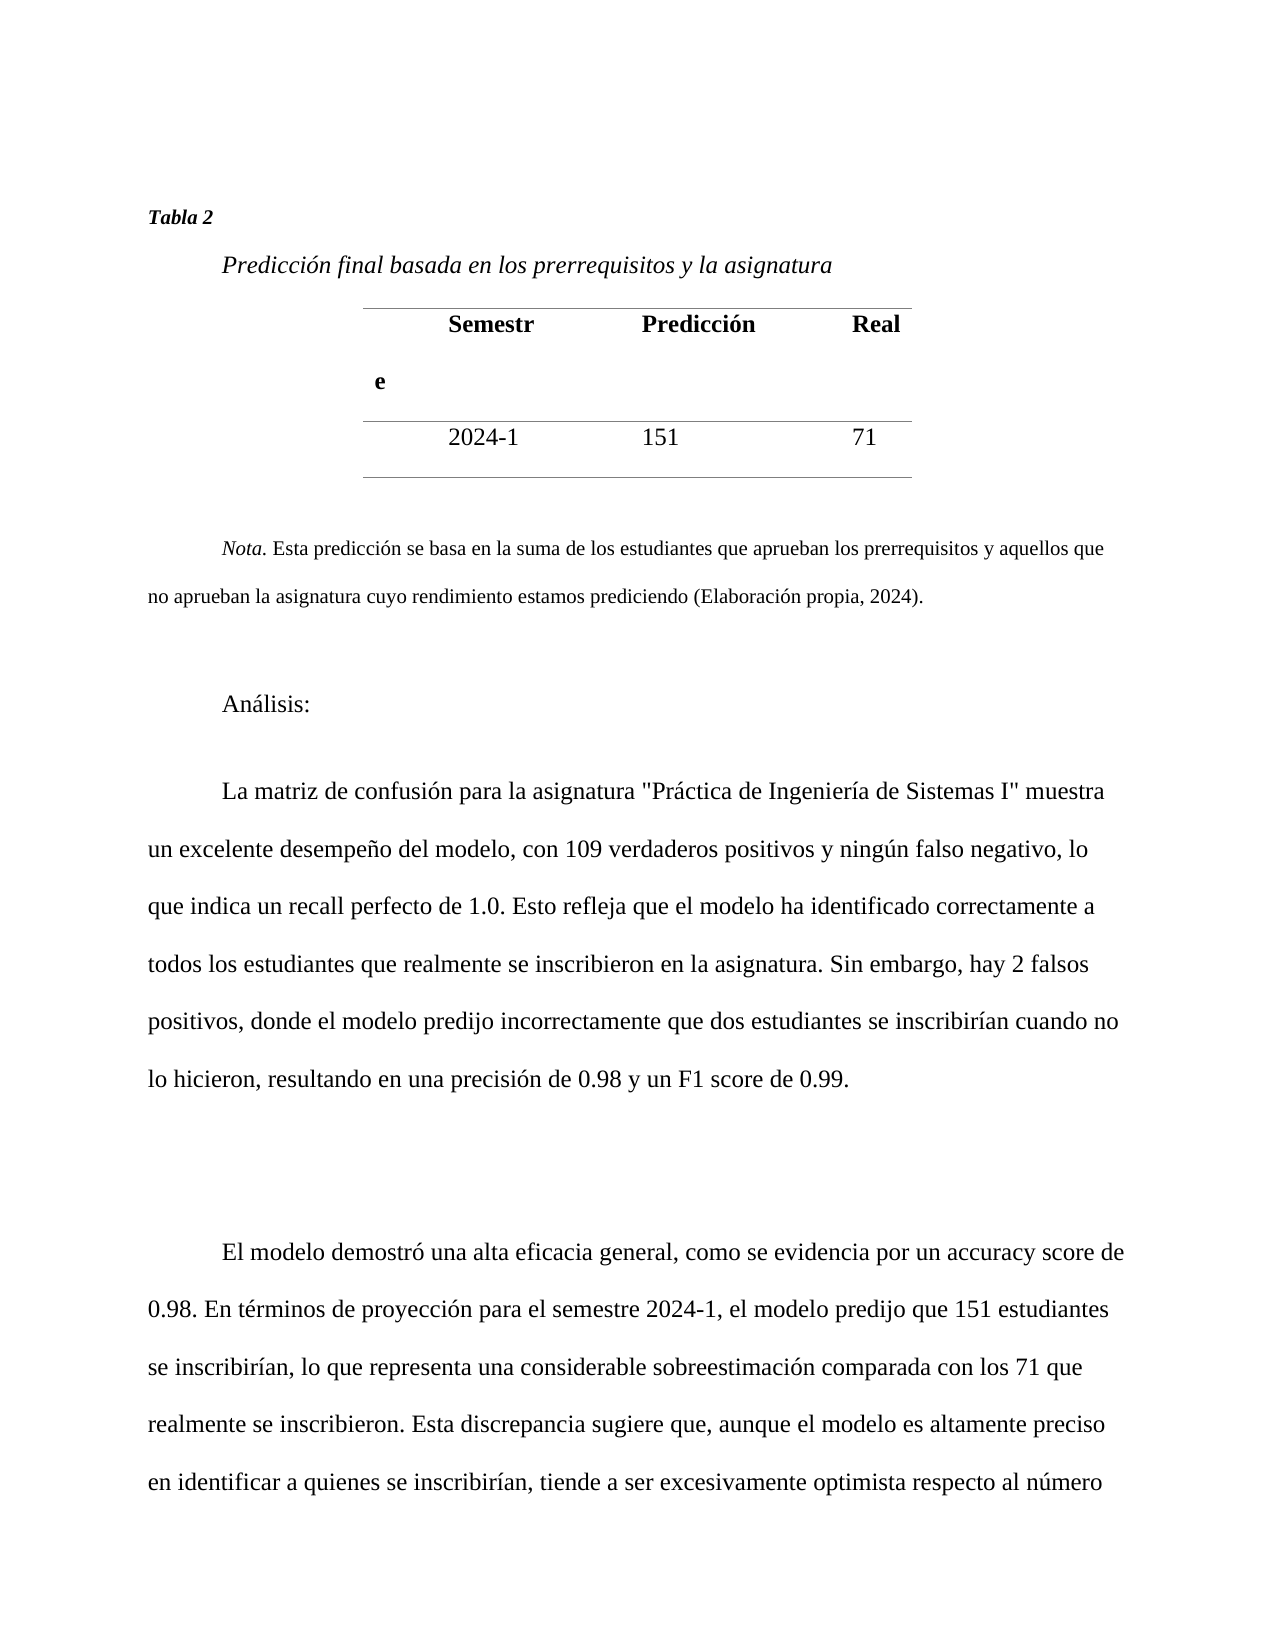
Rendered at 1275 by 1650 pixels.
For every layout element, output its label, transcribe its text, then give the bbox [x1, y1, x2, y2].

table_cell 2024-1 [363, 422, 556, 477]
text Nota. Esta predicción se basa en la suma de los estudiantes que aprueban los prerrequisitos y aquellos que no aprueban la asignatura cuyo rendimiento estamos prediciendo (Elaboración propia, 2024). [148, 536, 1127, 608]
text Predicción final basada en los prerrequisitos y la asignatura [148, 250, 1127, 279]
text Tabla 2 [148, 205, 1127, 229]
table_header Real [767, 309, 912, 421]
table_header Semestre [363, 309, 556, 421]
text Análisis: [148, 689, 1127, 718]
table_cell 71 [767, 422, 912, 477]
text La matriz de confusión para la asignatura "Práctica de Ingeniería de Sistemas I" muestra un excelente desempeño del modelo, con 109 verdaderos positivos y ningún falso negativo, lo que indica un recall perfecto de 1.0. Esto refleja que el modelo ha identificado correctamente a todos los estudiantes que realmente se inscribieron en la asignatura. Sin embargo, hay 2 falsos positivos, donde el modelo predijo incorrectamente que dos estudiantes se inscribirían cuando no lo hicieron, resultando en una precisión de 0.98 y un F1 score de 0.99. [148, 776, 1127, 1092]
table_header Predicción [556, 309, 767, 421]
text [148, 1237, 1127, 1496]
table_cell 151 [556, 422, 767, 477]
